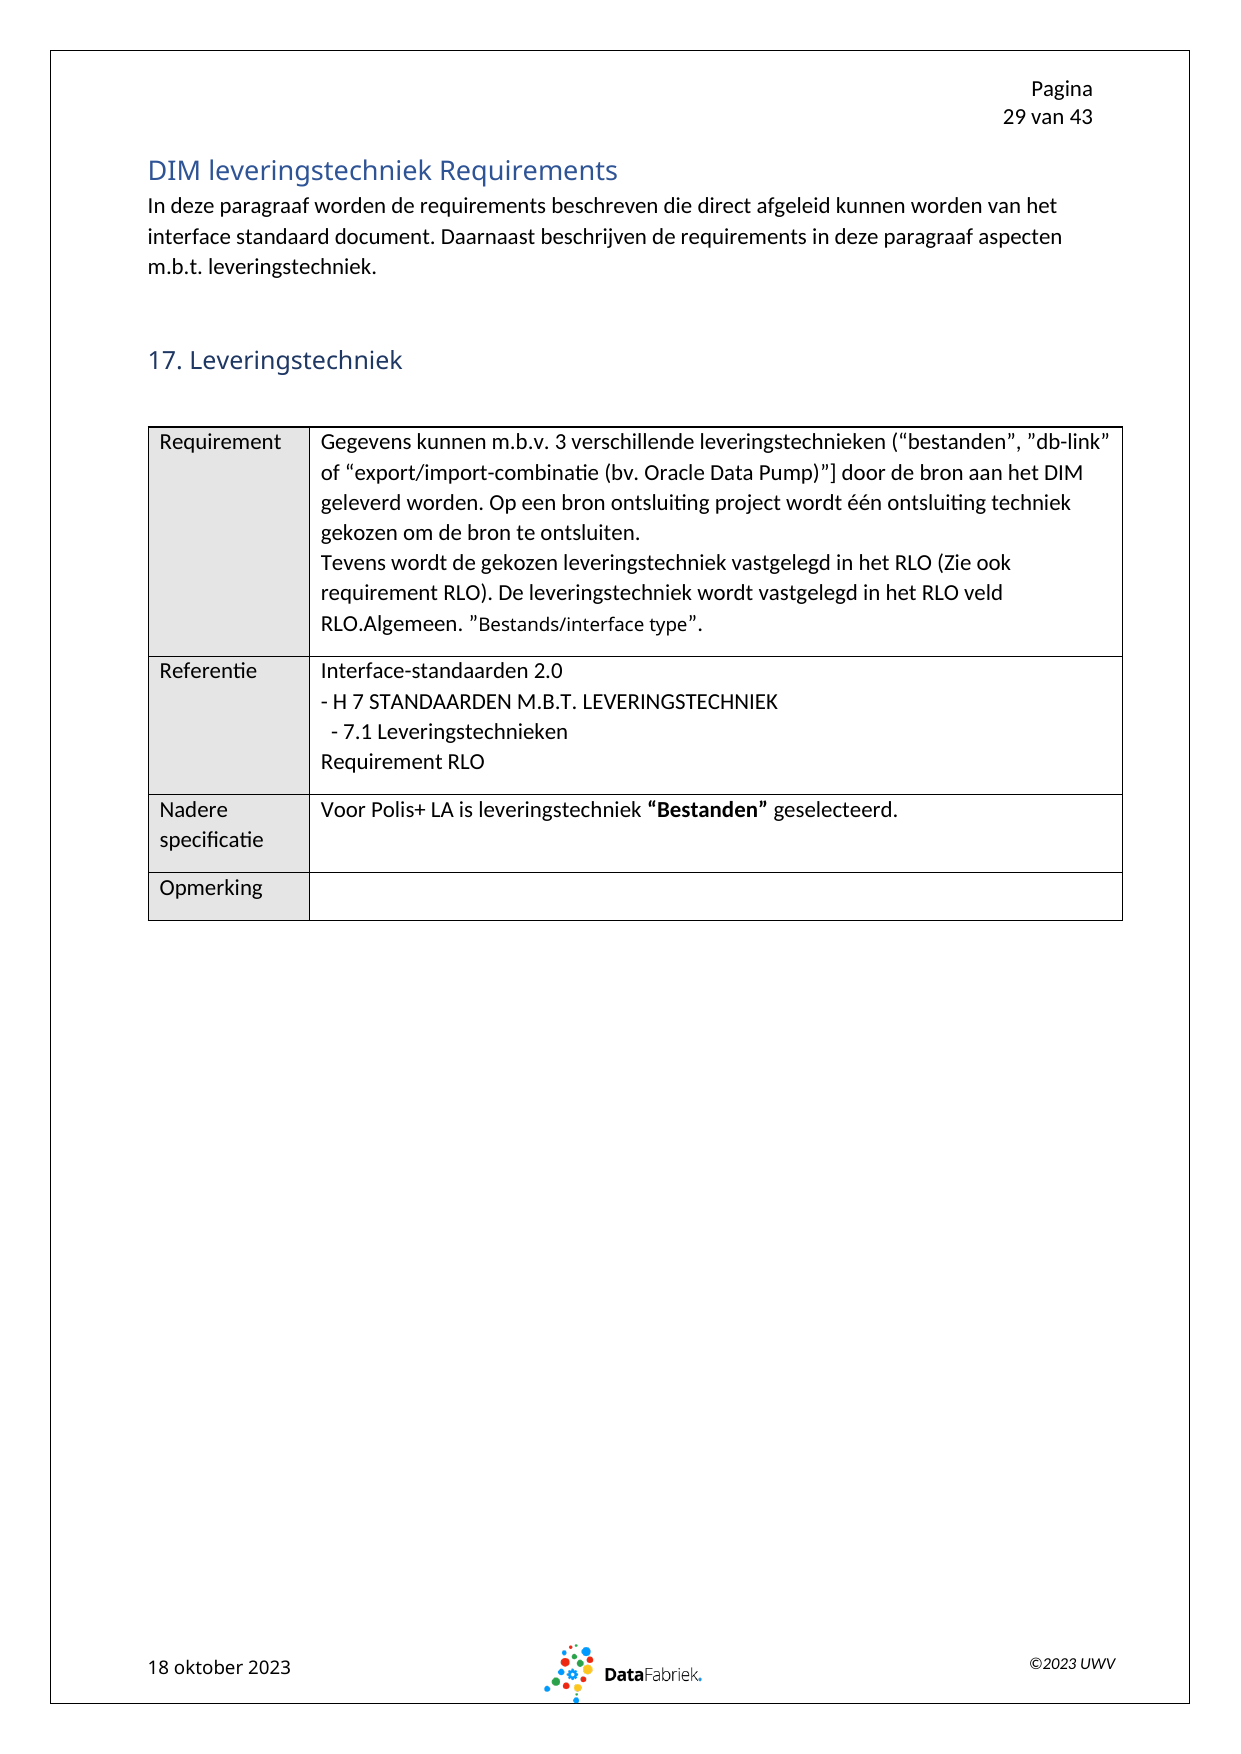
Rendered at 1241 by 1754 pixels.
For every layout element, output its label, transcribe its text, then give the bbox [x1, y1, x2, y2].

table_cell Referentie [149, 657, 309, 794]
text In deze paragraaf worden de requirements beschreven die direct afgeleid kunnen worden van het interface standaard document. Daarnaast beschrijven de requirements in deze paragraaf aspecten m.b.t. leveringstechniek. [147, 192, 1093, 280]
picture [537, 1635, 704, 1710]
subtitle 17. Leveringstechniek [147, 343, 1093, 377]
table_cell Nadere specificatie [149, 795, 309, 872]
table_cell [310, 873, 1122, 920]
subtitle DIM leveringstechniek Requirements [147, 152, 1093, 189]
table_cell Opmerking [149, 873, 309, 920]
table_header Requirement [149, 428, 309, 656]
table_header Gegevens kunnen m.b.v. 3 verschillende leveringstechnieken (“bestanden”, ”db-link” of “export/import-combinatie (bv. Oracle Data Pump)”] door de bron aan het DIM geleverd worden. Op een bron ontsluiting project wordt één ontsluiting techniek gekozen om de bron te ontsluiten. Tevens wordt de gekozen leveringstechniek vastgelegd in het RLO (Zie ook requirement RLO). De leveringstechniek wordt vastgelegd in het RLO veld RLO.Algemeen. ”Bestands/interface type”. [310, 428, 1122, 656]
table_cell Interface-standaarden 2.0 - H 7 STANDAARDEN M.B.T. LEVERINGSTECHNIEK - 7.1 Leveringstechnieken Requirement RLO [310, 657, 1122, 794]
table_cell Voor Polis+ LA is leveringstechniek “Bestanden” geselecteerd. [310, 795, 1122, 872]
